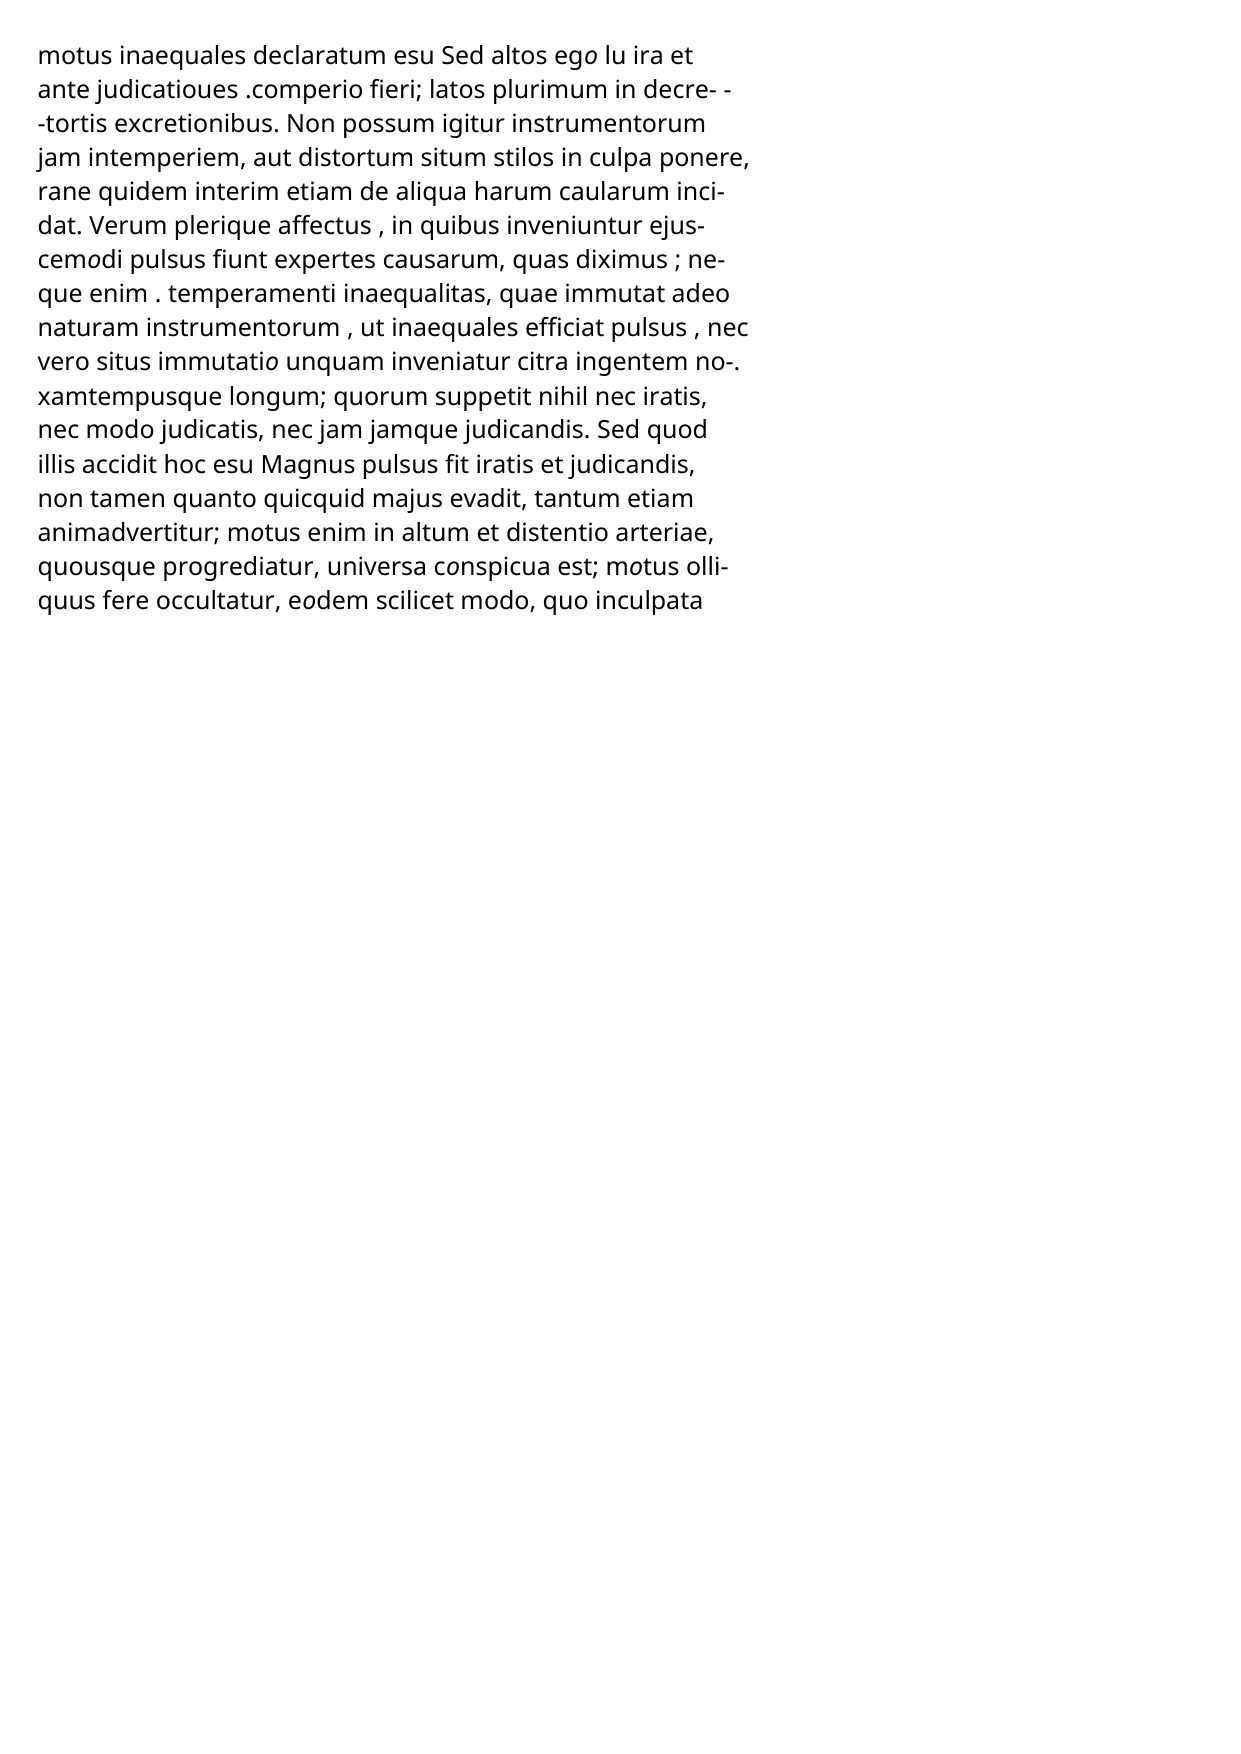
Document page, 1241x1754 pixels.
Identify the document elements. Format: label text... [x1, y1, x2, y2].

text motus inaequales declaratum esu Sed altos ego lu ira et ante judicatioues .comperio fieri; latos plurimum in decre- - -tortis excretionibus. Non possum igitur instrumentorum jam intemperiem, aut distortum situm stilos in culpa ponere, rane quidem interim etiam de aliqua harum caularum inci- dat. Verum plerique affectus , in quibus inveniuntur ejus- cemodi pulsus fiunt expertes causarum, quas diximus ; ne- que enim . temperamenti inaequalitas, quae immutat adeo naturam instrumentorum , ut inaequales efficiat pulsus , nec vero situs immutatio unquam inveniatur citra ingentem no-. xamtempusque longum; quorum suppetit nihil nec iratis, nec modo judicatis, nec jam jamque judicandis. Sed quod illis accidit hoc esu Magnus pulsus fit iratis et judicandis, non tamen quanto quicquid majus evadit, tantum etiam animadvertitur; motus enim in altum et distentio arteriae, quousque progrediatur, universa conspicua est; motus olli- quus fere occultatur, eodem scilicet modo, quo inculpata [37, 37, 1203, 617]
